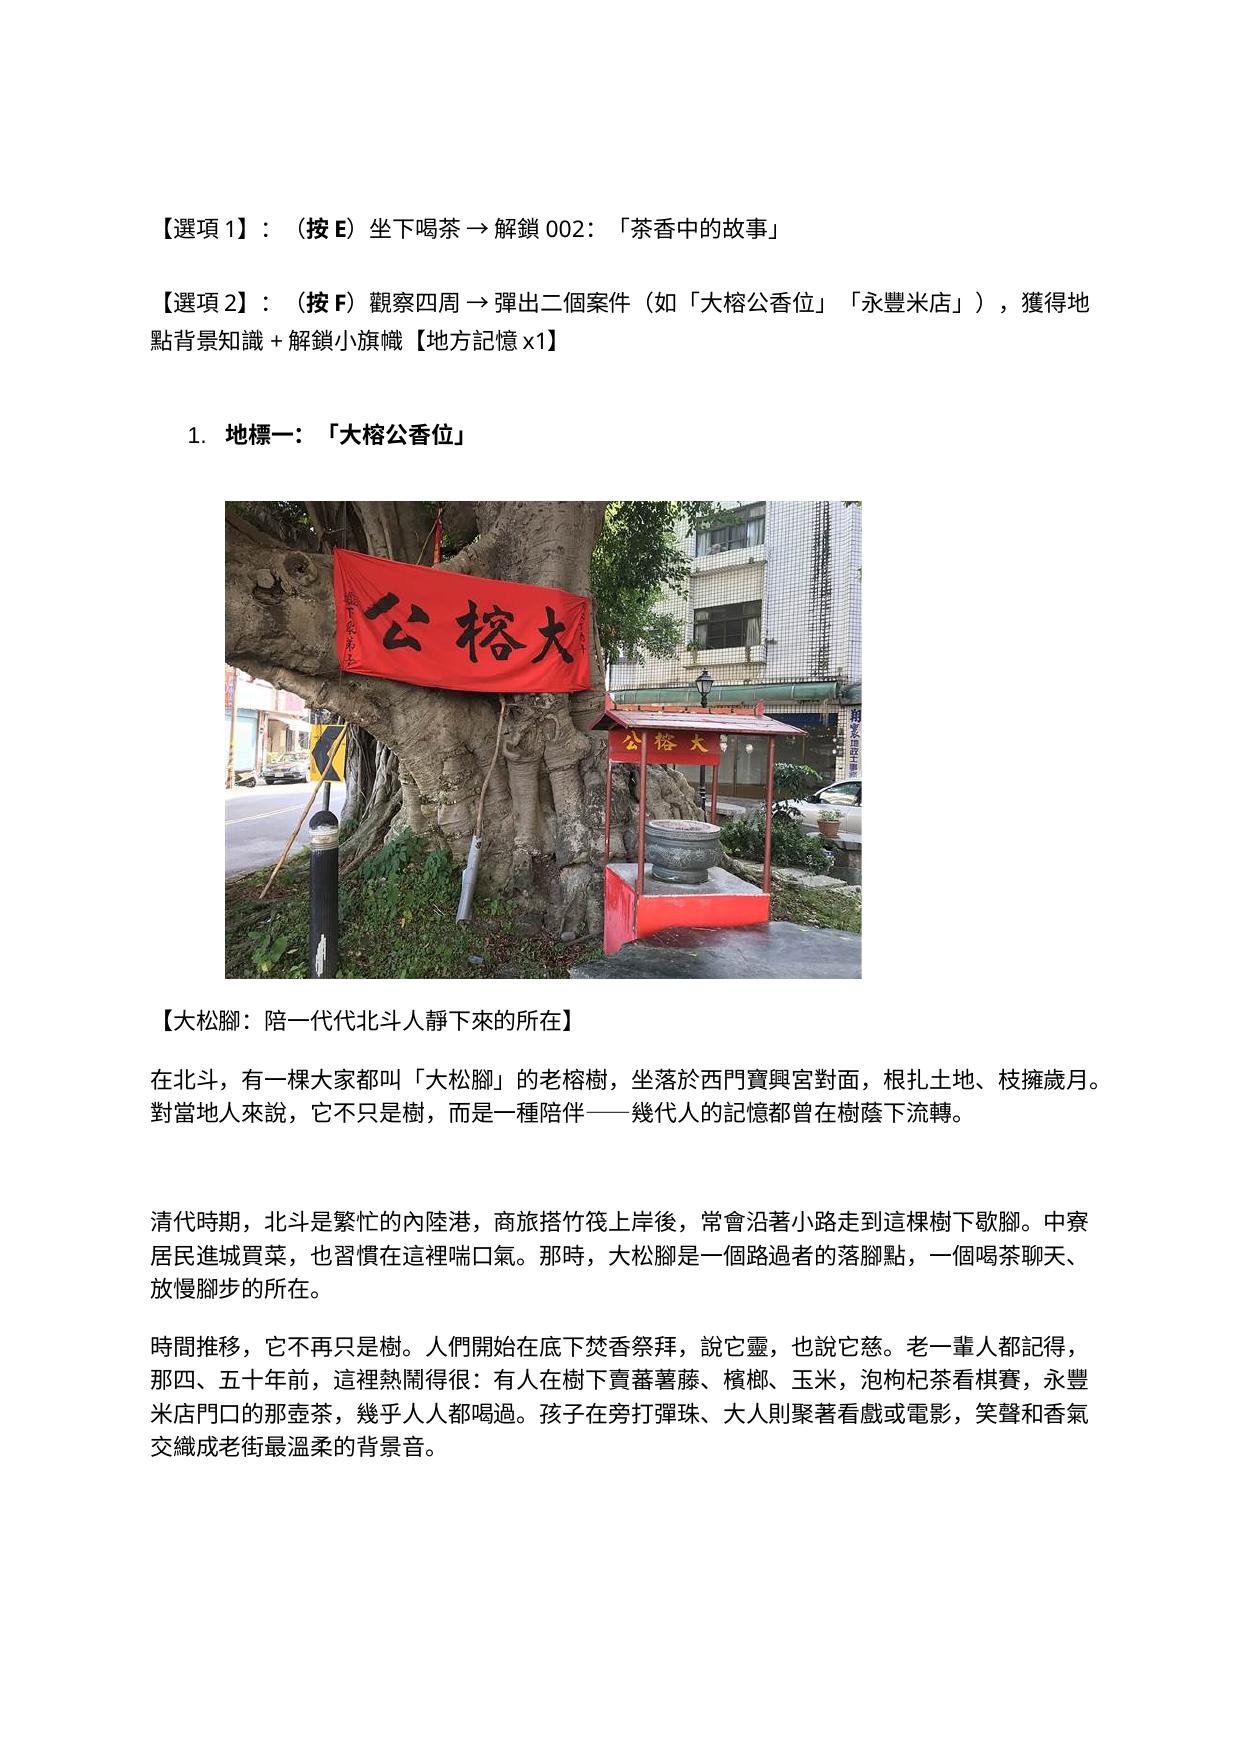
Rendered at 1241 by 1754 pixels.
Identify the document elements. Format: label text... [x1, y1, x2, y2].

text 時間推移，它不再只是樹。人們開始在底下焚香祭拜，說它靈，也說它慈。老一輩人都記得，那四、五十年前，這裡熱鬧得很：有人在樹下賣蕃薯藤、檳榔、玉米，泡枸杞茶看棋賽，永豐米店門口的那壺茶，幾乎人人都喝過。孩子在旁打彈珠、大人則聚著看戲或電影，笑聲和香氣交織成老街最溫柔的背景音。 [150, 1329, 1090, 1462]
text 【選項 2】：（按 F）觀察四周 → 彈出二個案件（如「大榕公香位」「永豐米店」），獲得地點背景知識 + 解鎖小旗幟【地方記憶x1】 [150, 249, 1090, 356]
picture [225, 501, 862, 979]
text 【大松腳：陪一代代北斗人靜下來的所在】 [150, 1003, 1090, 1036]
text 【選項 1】：（按 E）坐下喝茶 → 解鎖 002：「茶香中的故事」 [150, 210, 1090, 244]
text 在北斗，有一棵大家都叫「大松腳」的老榕樹，坐落於西門寶興宮對面，根扎土地、枝擁歲月。對當地人來說，它不只是樹，而是一種陪伴——幾代人的記憶都曾在樹蔭下流轉。 [150, 1061, 1090, 1128]
list 地標一：「大榕公香位」 [187, 417, 1090, 476]
text 清代時期，北斗是繁忙的內陸港，商旅搭竹筏上岸後，常會沿著小路走到這棵樹下歇腳。中寮居民進城買菜，也習慣在這裡喘口氣。那時，大松腳是一個路過者的落腳點，一個喝茶聊天、放慢腳步的所在。 [150, 1204, 1090, 1304]
